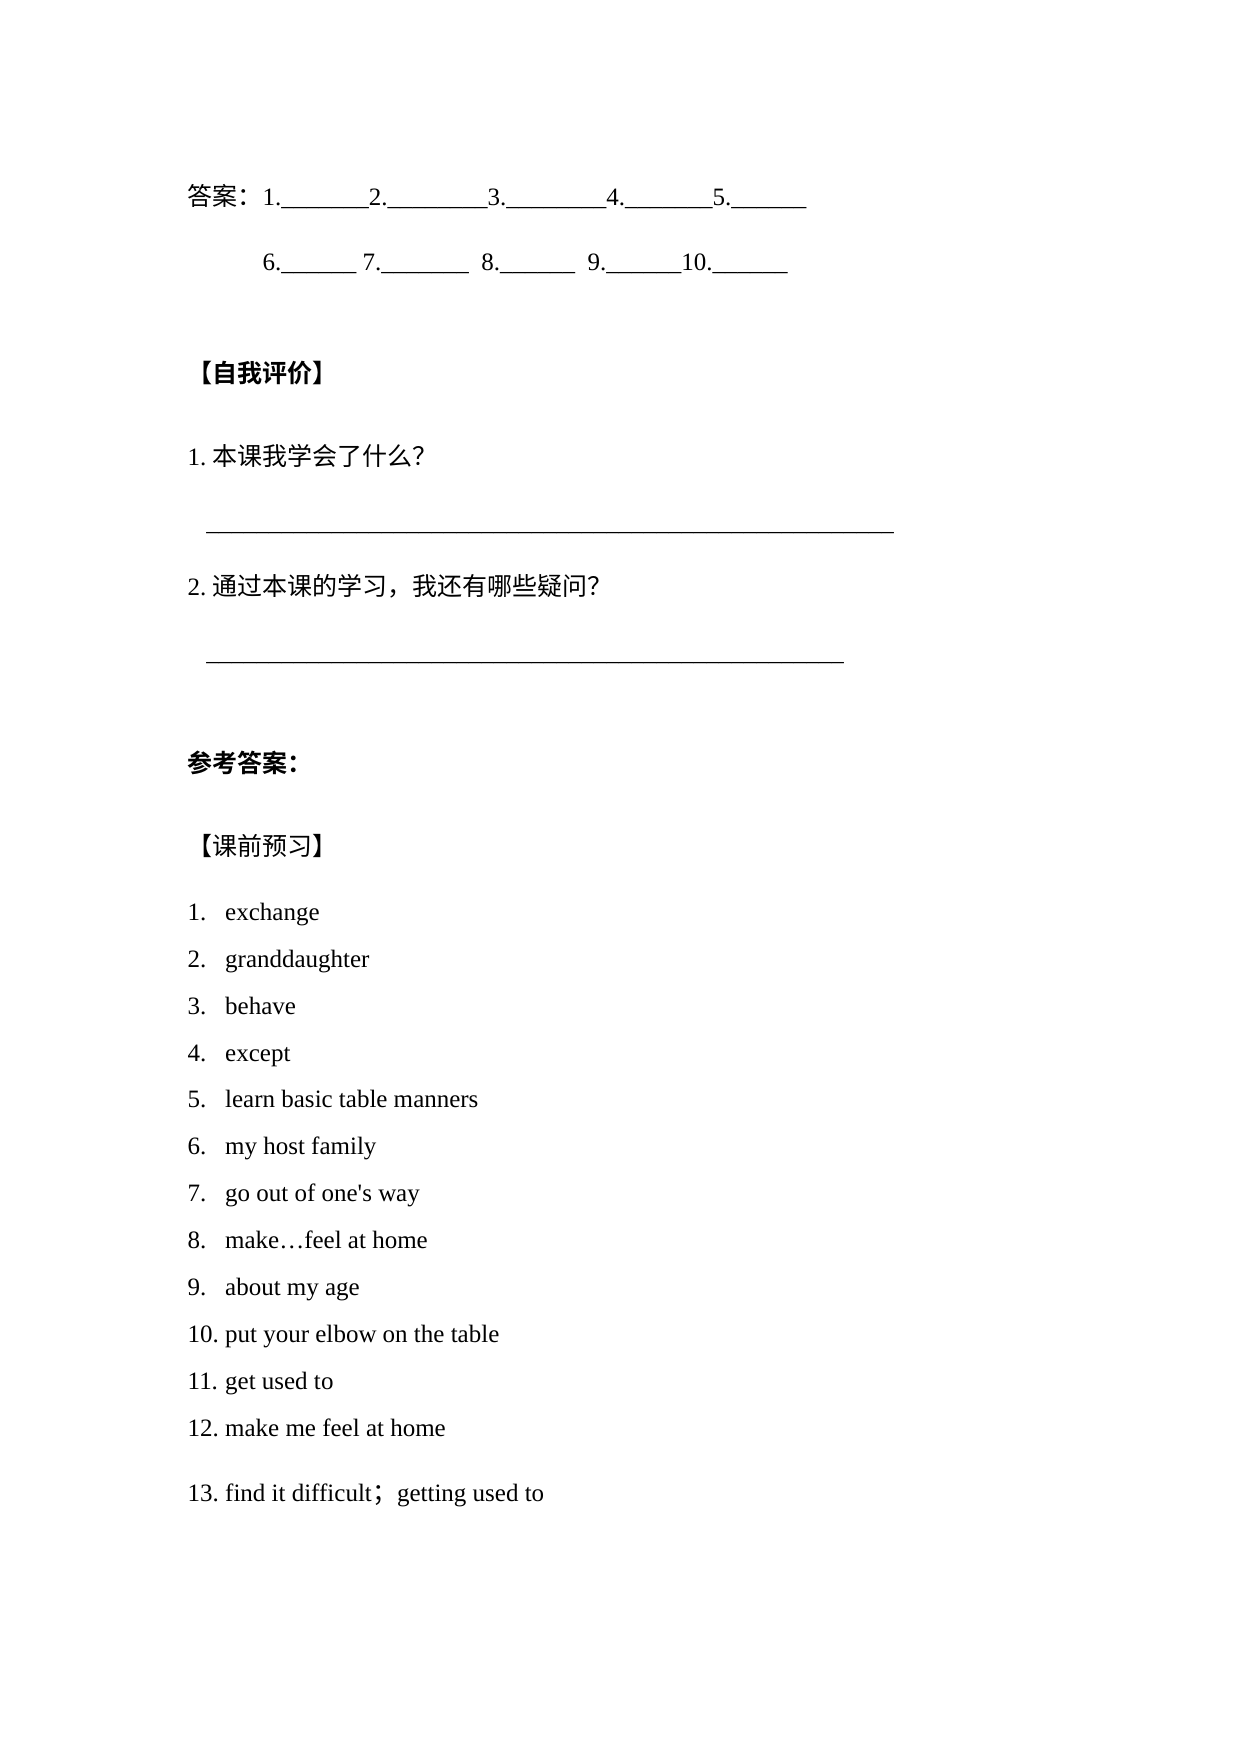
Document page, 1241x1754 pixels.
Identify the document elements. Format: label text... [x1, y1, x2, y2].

list exchange [187, 895, 1053, 928]
list ______ 7._______ 8.______ 9.______10.______ [187, 245, 1053, 278]
list behave [187, 989, 1053, 1021]
list learn basic table manners [187, 1083, 1053, 1115]
text ___________________________________________________ [187, 635, 1053, 668]
list my host family [187, 1129, 1053, 1162]
text 参考答案： [187, 729, 1053, 794]
text 【自我评价】 [187, 339, 1053, 404]
list go out of one's way [187, 1176, 1053, 1209]
list about my age [187, 1270, 1053, 1303]
text 1. 本课我学会了什么？ [187, 422, 1053, 487]
list make…feel at home [187, 1223, 1053, 1256]
list put your elbow on the table [187, 1317, 1053, 1349]
list except [187, 1036, 1053, 1068]
text 2. 通过本课的学习，我还有哪些疑问？ [187, 552, 1053, 617]
text _______________________________________________________ [187, 505, 1053, 538]
text 答案：1._______2.________3.________4._______5.______ [187, 162, 1053, 227]
list granddaughter [187, 942, 1053, 974]
list make me feel at home [187, 1411, 1053, 1443]
list find it difficult；getting used to [187, 1458, 1053, 1523]
list get used to [187, 1364, 1053, 1396]
text 【课前预习】 [187, 812, 1053, 877]
